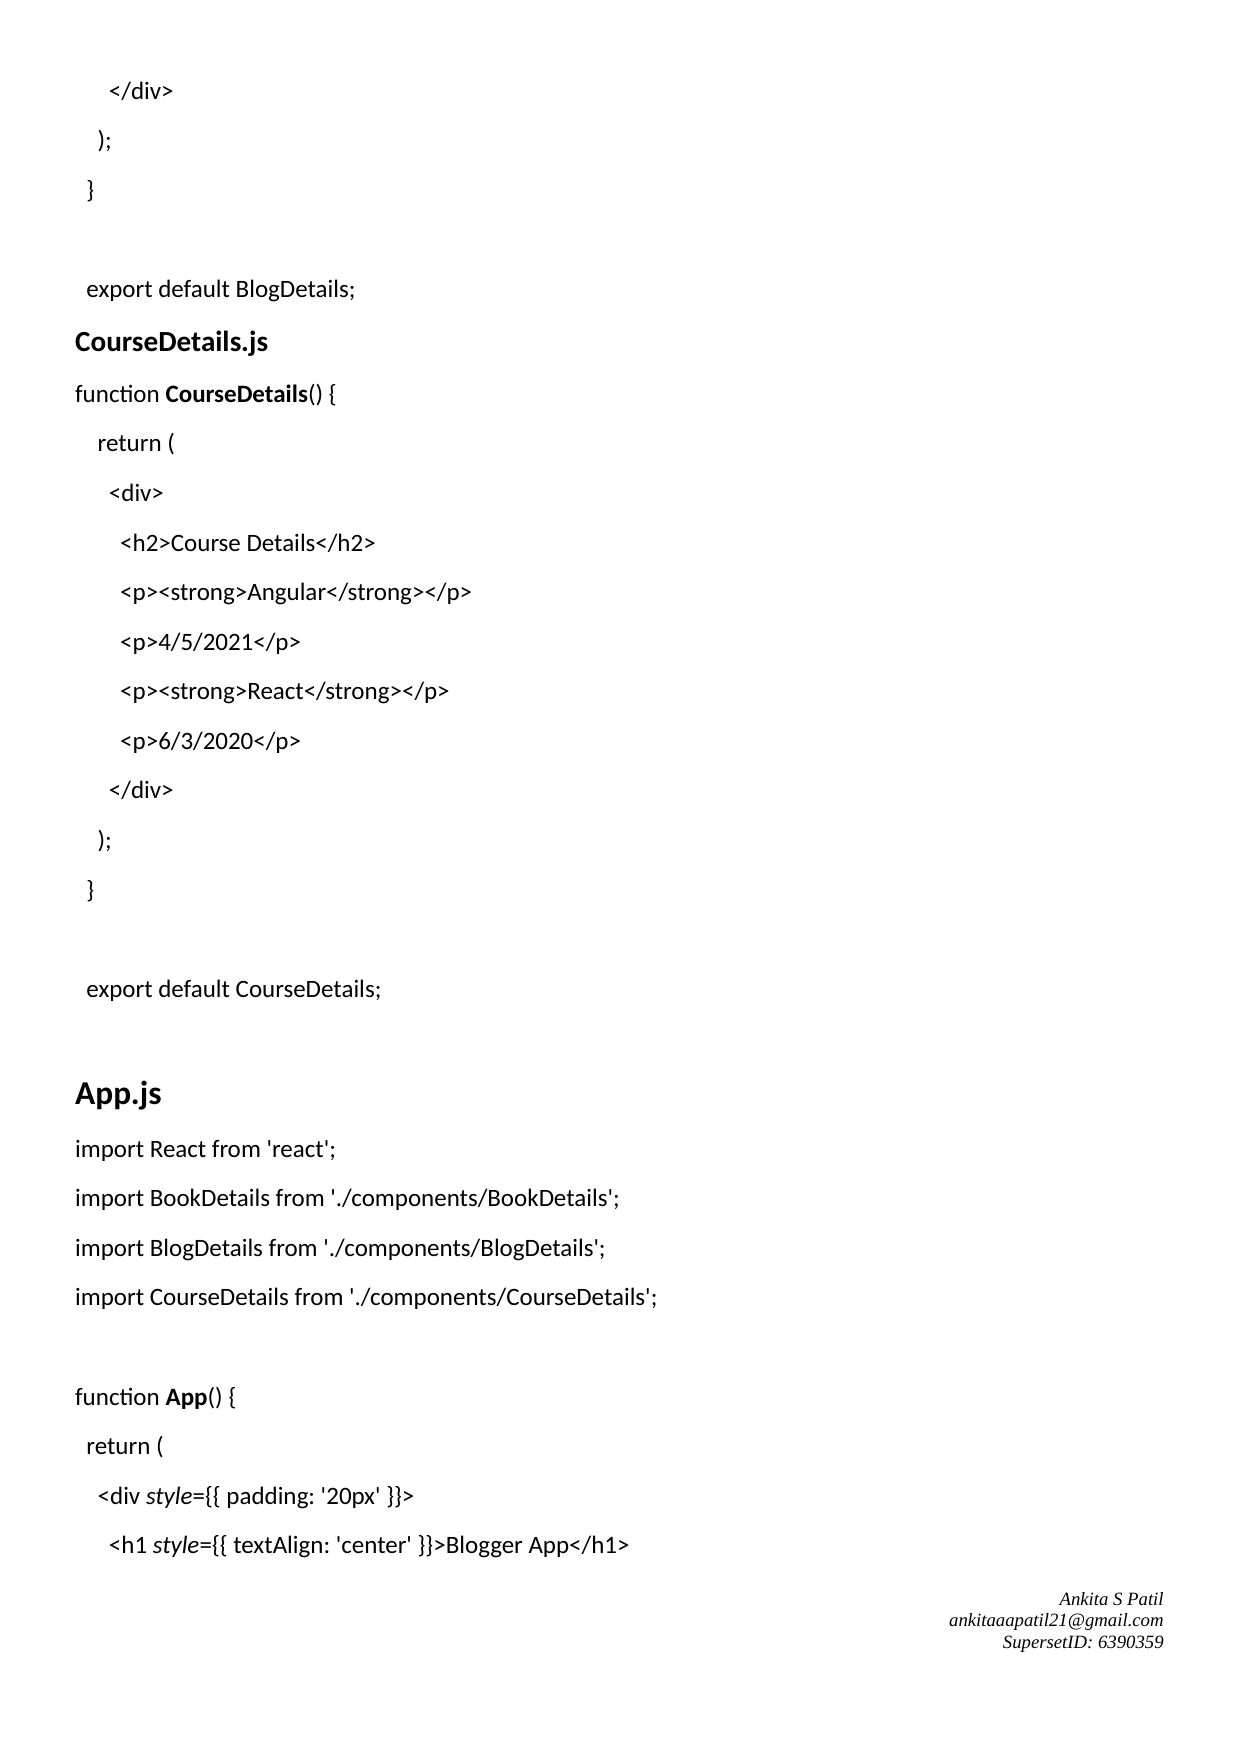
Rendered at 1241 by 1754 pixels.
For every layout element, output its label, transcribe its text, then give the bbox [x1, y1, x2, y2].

text App.js [75, 1072, 1165, 1113]
text <p>6/3/2020</p> [75, 725, 1165, 756]
text <h2>Course Details</h2> [75, 527, 1165, 557]
text } [75, 174, 1165, 205]
text <p>4/5/2021</p> [75, 626, 1165, 656]
text import CourseDetails from './components/CourseDetails'; [75, 1282, 1165, 1312]
text return ( [75, 428, 1165, 458]
text CourseDetails.js [75, 323, 1165, 358]
text import BlogDetails from './components/BlogDetails'; [75, 1232, 1165, 1262]
text <h1 style={{ textAlign: 'center' }}>Blogger App</h1> [75, 1529, 1165, 1560]
text </div> [75, 775, 1165, 805]
text <p><strong>React</strong></p> [75, 676, 1165, 706]
text import React from 'react'; [75, 1133, 1165, 1163]
text <p><strong>Angular</strong></p> [75, 576, 1165, 607]
text import BookDetails from './components/BookDetails'; [75, 1182, 1165, 1213]
text return ( [75, 1430, 1165, 1461]
text export default BlogDetails; [75, 273, 1165, 304]
text } [75, 874, 1165, 904]
text <div> [75, 477, 1165, 508]
text ); [75, 824, 1165, 855]
text export default CourseDetails; [75, 973, 1165, 1003]
text function CourseDetails() { [75, 378, 1165, 408]
text <div style={{ padding: '20px' }}> [75, 1480, 1165, 1510]
text ); [75, 124, 1165, 155]
text function App() { [75, 1381, 1165, 1411]
text </div> [75, 75, 1165, 106]
